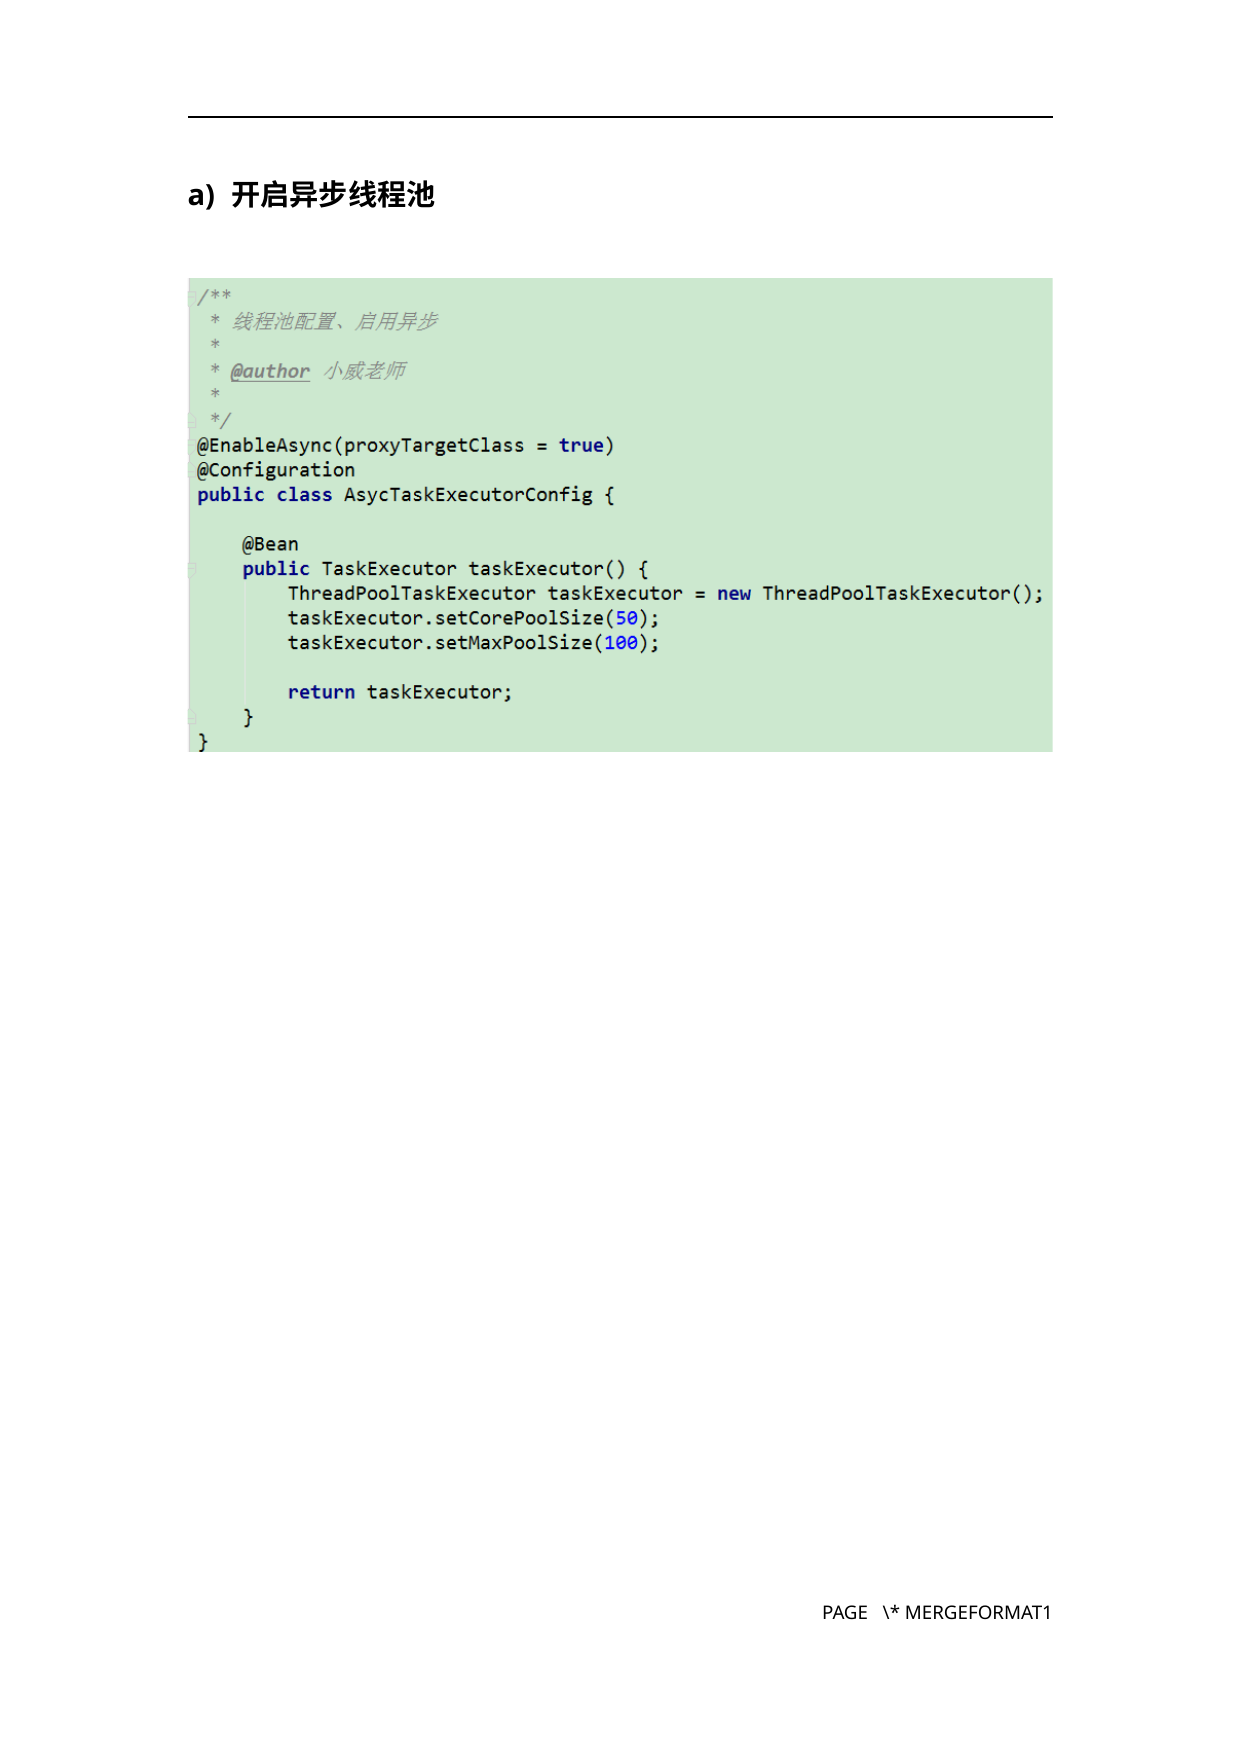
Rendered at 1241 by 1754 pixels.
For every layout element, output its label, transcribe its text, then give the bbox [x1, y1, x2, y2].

subtitle 开启异步线程池 [187, 160, 1053, 225]
picture [187, 278, 1053, 752]
